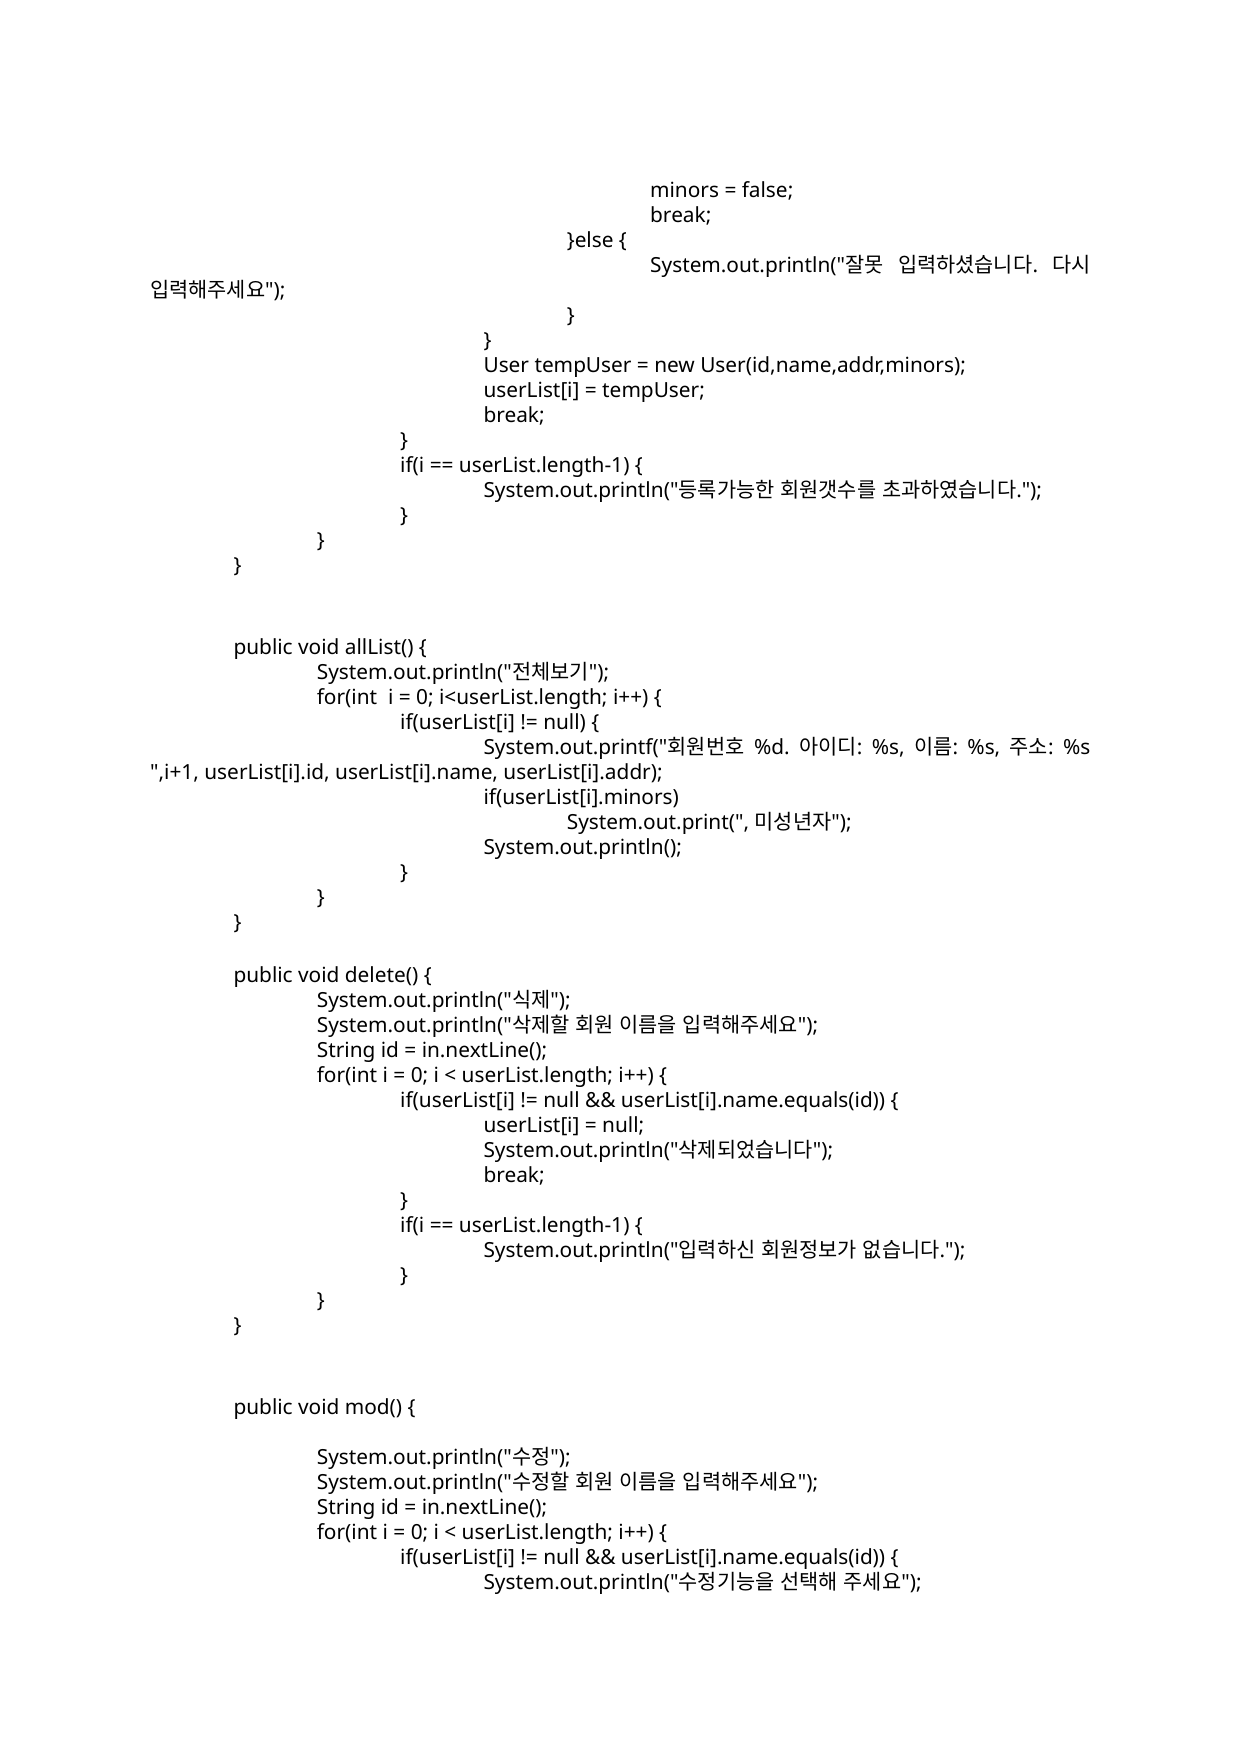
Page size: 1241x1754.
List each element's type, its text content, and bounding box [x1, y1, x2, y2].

text String id = in.nextLine(); [150, 1037, 1090, 1062]
text System.out.println("잘못 입력하셨습니다. 다시 입력해주세요"); [150, 252, 1090, 302]
text break; [150, 202, 1090, 227]
text } [150, 502, 1090, 527]
text for(int i = 0; i < userList.length; i++) { [150, 1062, 1090, 1087]
text System.out.println("삭제할 회원 이름을 입력해주세요"); [150, 1012, 1090, 1037]
text break; [150, 402, 1090, 427]
text if(i == userList.length-1) { [150, 452, 1090, 477]
text System.out.println("수정기능을 선택해 주세요"); [150, 1569, 1090, 1594]
text public void delete() { [150, 962, 1090, 987]
text } [150, 884, 1090, 909]
text } [150, 1187, 1090, 1212]
text } [150, 427, 1090, 452]
text }else { [150, 227, 1090, 252]
text } [150, 302, 1090, 327]
text System.out.println("입력하신 회원정보가 없습니다."); [150, 1237, 1090, 1262]
text } [150, 552, 1090, 577]
text String id = in.nextLine(); [150, 1494, 1090, 1519]
text } [150, 327, 1090, 352]
text public void mod() { [150, 1394, 1090, 1419]
text System.out.print(", 미성년자"); [150, 809, 1090, 834]
text } [150, 1312, 1090, 1337]
text if(userList[i] != null) { [150, 709, 1090, 734]
text System.out.println("삭제되었습니다"); [150, 1137, 1090, 1162]
text for(int i = 0; i < userList.length; i++) { [150, 1519, 1090, 1544]
text System.out.println("전체보기"); [150, 659, 1090, 684]
text if(i == userList.length-1) { [150, 1212, 1090, 1237]
text if(userList[i].minors) [150, 784, 1090, 809]
text } [150, 527, 1090, 552]
text } [150, 1287, 1090, 1312]
text System.out.println("등록가능한 회원갯수를 초과하였습니다."); [150, 477, 1090, 502]
text userList[i] = tempUser; [150, 377, 1090, 402]
text if(userList[i] != null && userList[i].name.equals(id)) { [150, 1087, 1090, 1112]
text minors = false; [150, 177, 1090, 202]
text userList[i] = null; [150, 1112, 1090, 1137]
text public void allList() { [150, 634, 1090, 659]
text System.out.println("수정할 회원 이름을 입력해주세요"); [150, 1469, 1090, 1494]
text } [150, 859, 1090, 884]
text System.out.println(); [150, 834, 1090, 859]
text System.out.println("식제"); [150, 987, 1090, 1012]
text for(int i = 0; i<userList.length; i++) { [150, 684, 1090, 709]
text } [150, 1262, 1090, 1287]
text } [150, 909, 1090, 934]
text System.out.printf("회원번호 %d. 아이디: %s, 이름: %s, 주소: %s ",i+1, userList[i].id, userList[i].name, userList[i].addr); [150, 734, 1090, 784]
text User tempUser = new User(id,name,addr,minors); [150, 352, 1090, 377]
text break; [150, 1162, 1090, 1187]
text System.out.println("수정"); [150, 1444, 1090, 1469]
text if(userList[i] != null && userList[i].name.equals(id)) { [150, 1544, 1090, 1569]
